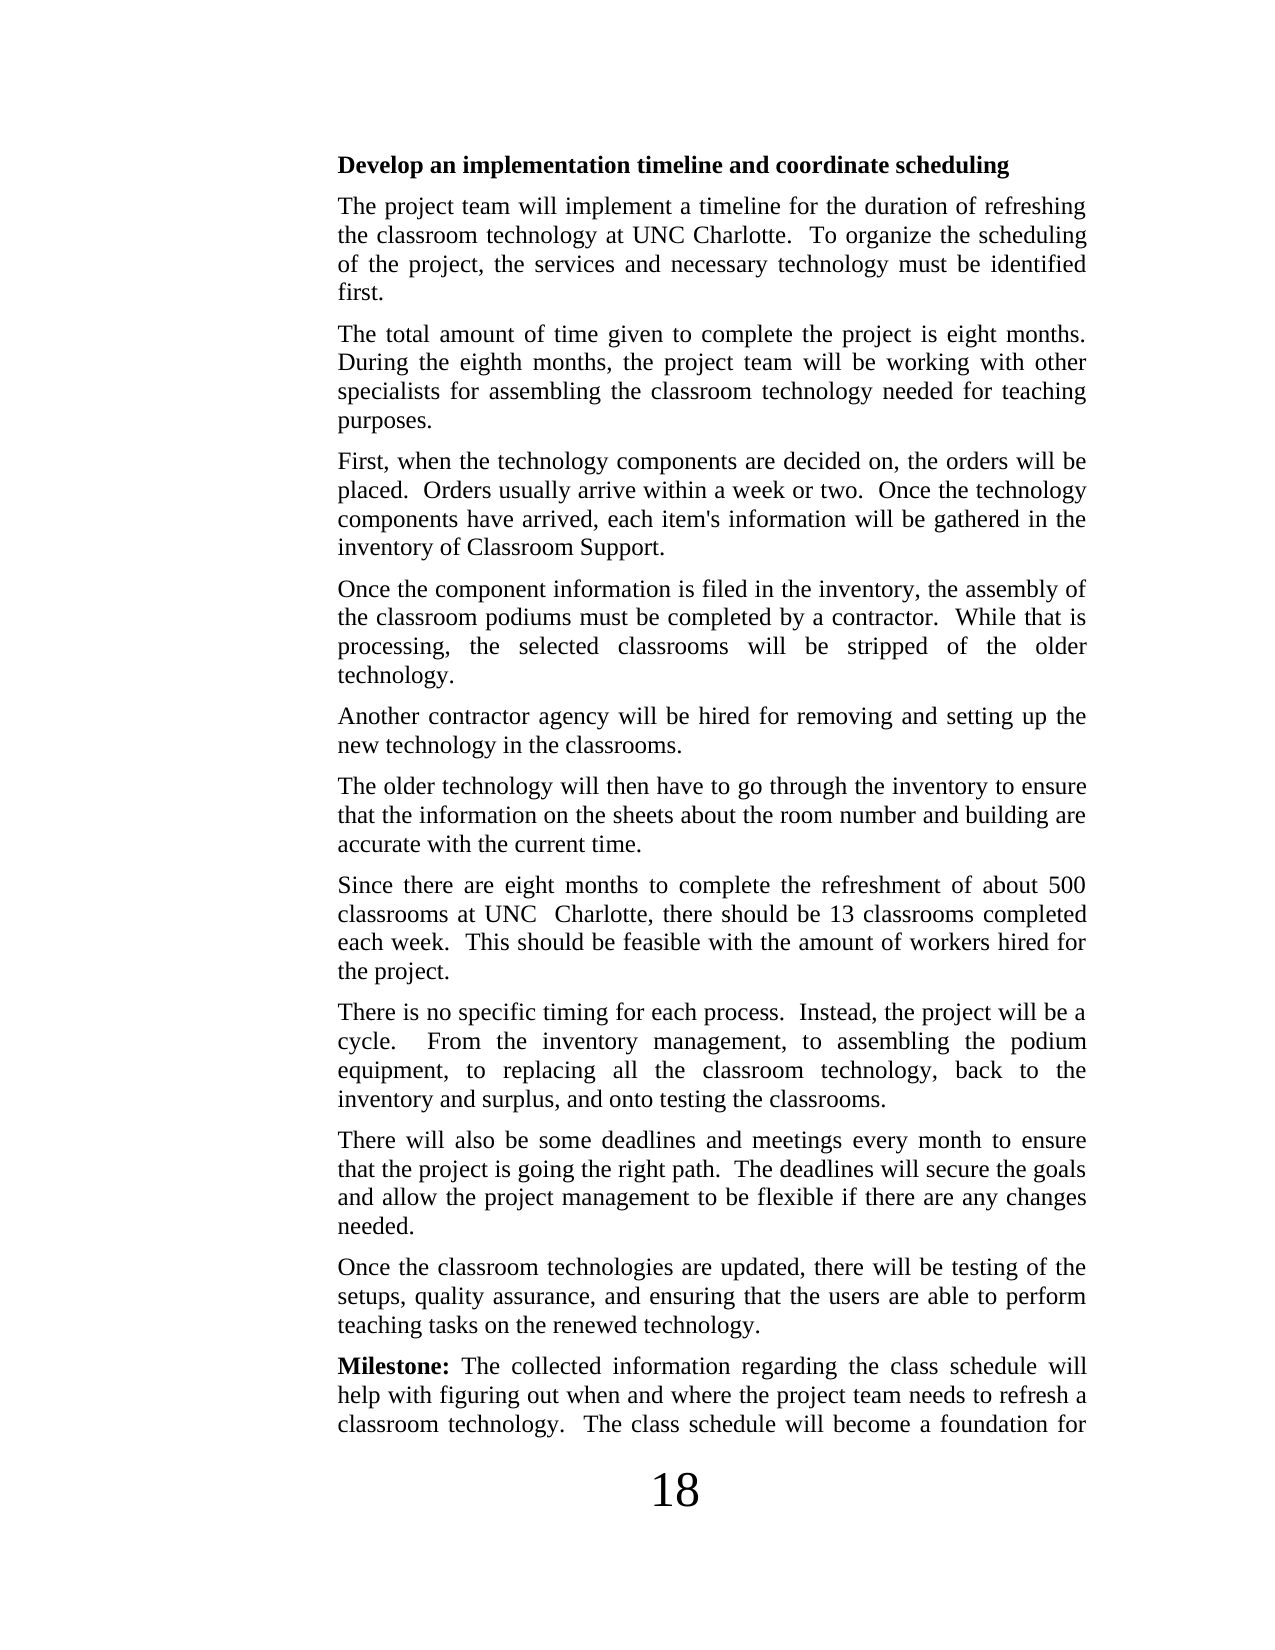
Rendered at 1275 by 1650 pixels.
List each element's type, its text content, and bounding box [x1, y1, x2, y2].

text Develop an implementation timeline and coordinate scheduling [337, 150, 1087, 179]
text The older technology will then have to go through the inventory to ensure that the information on the sheets about the room number and building are accurate with the current time. [337, 771, 1087, 857]
text The project team will implement a timeline for the duration of refreshing the classroom technology at UNC Charlotte. To organize the scheduling of the project, the services and necessary technology must be identified first. [337, 191, 1087, 306]
text The total amount of time given to complete the project is eight months. During the eighth months, the project team will be working with other specialists for assembling the classroom technology needed for teaching purposes. [337, 319, 1087, 434]
text Once the component information is filed in the inventory, the assembly of the classroom podiums must be completed by a contractor. While that is processing, the selected classrooms will be stripped of the older technology. [337, 574, 1087, 689]
text Once the classroom technologies are updated, there will be testing of the setups, quality assurance, and ensuring that the users are able to perform teaching tasks on the renewed technology. [337, 1252, 1087, 1339]
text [337, 1351, 1087, 1437]
text Another contractor agency will be hired for removing and setting up the new technology in the classrooms. [337, 701, 1087, 759]
text There will also be some deadlines and meetings every month to ensure that the project is going the right path. The deadlines will secure the goals and allow the project management to be flexible if there are any changes needed. [337, 1125, 1087, 1240]
text There is no specific timing for each process. Instead, the project will be a cycle. From the inventory management, to assembling the podium equipment, to replacing all the classroom technology, back to the inventory and surplus, and onto testing the classrooms. [337, 997, 1087, 1112]
text First, when the technology components are decided on, the orders will be placed. Orders usually arrive within a week or two. Once the technology components have arrived, each item's information will be gathered in the inventory of Classroom Support. [337, 446, 1087, 561]
text Since there are eight months to complete the refreshment of about 500 classrooms at UNC Charlotte, there should be 13 classrooms completed each week. This should be feasible with the amount of workers hired for the project. [337, 870, 1087, 985]
